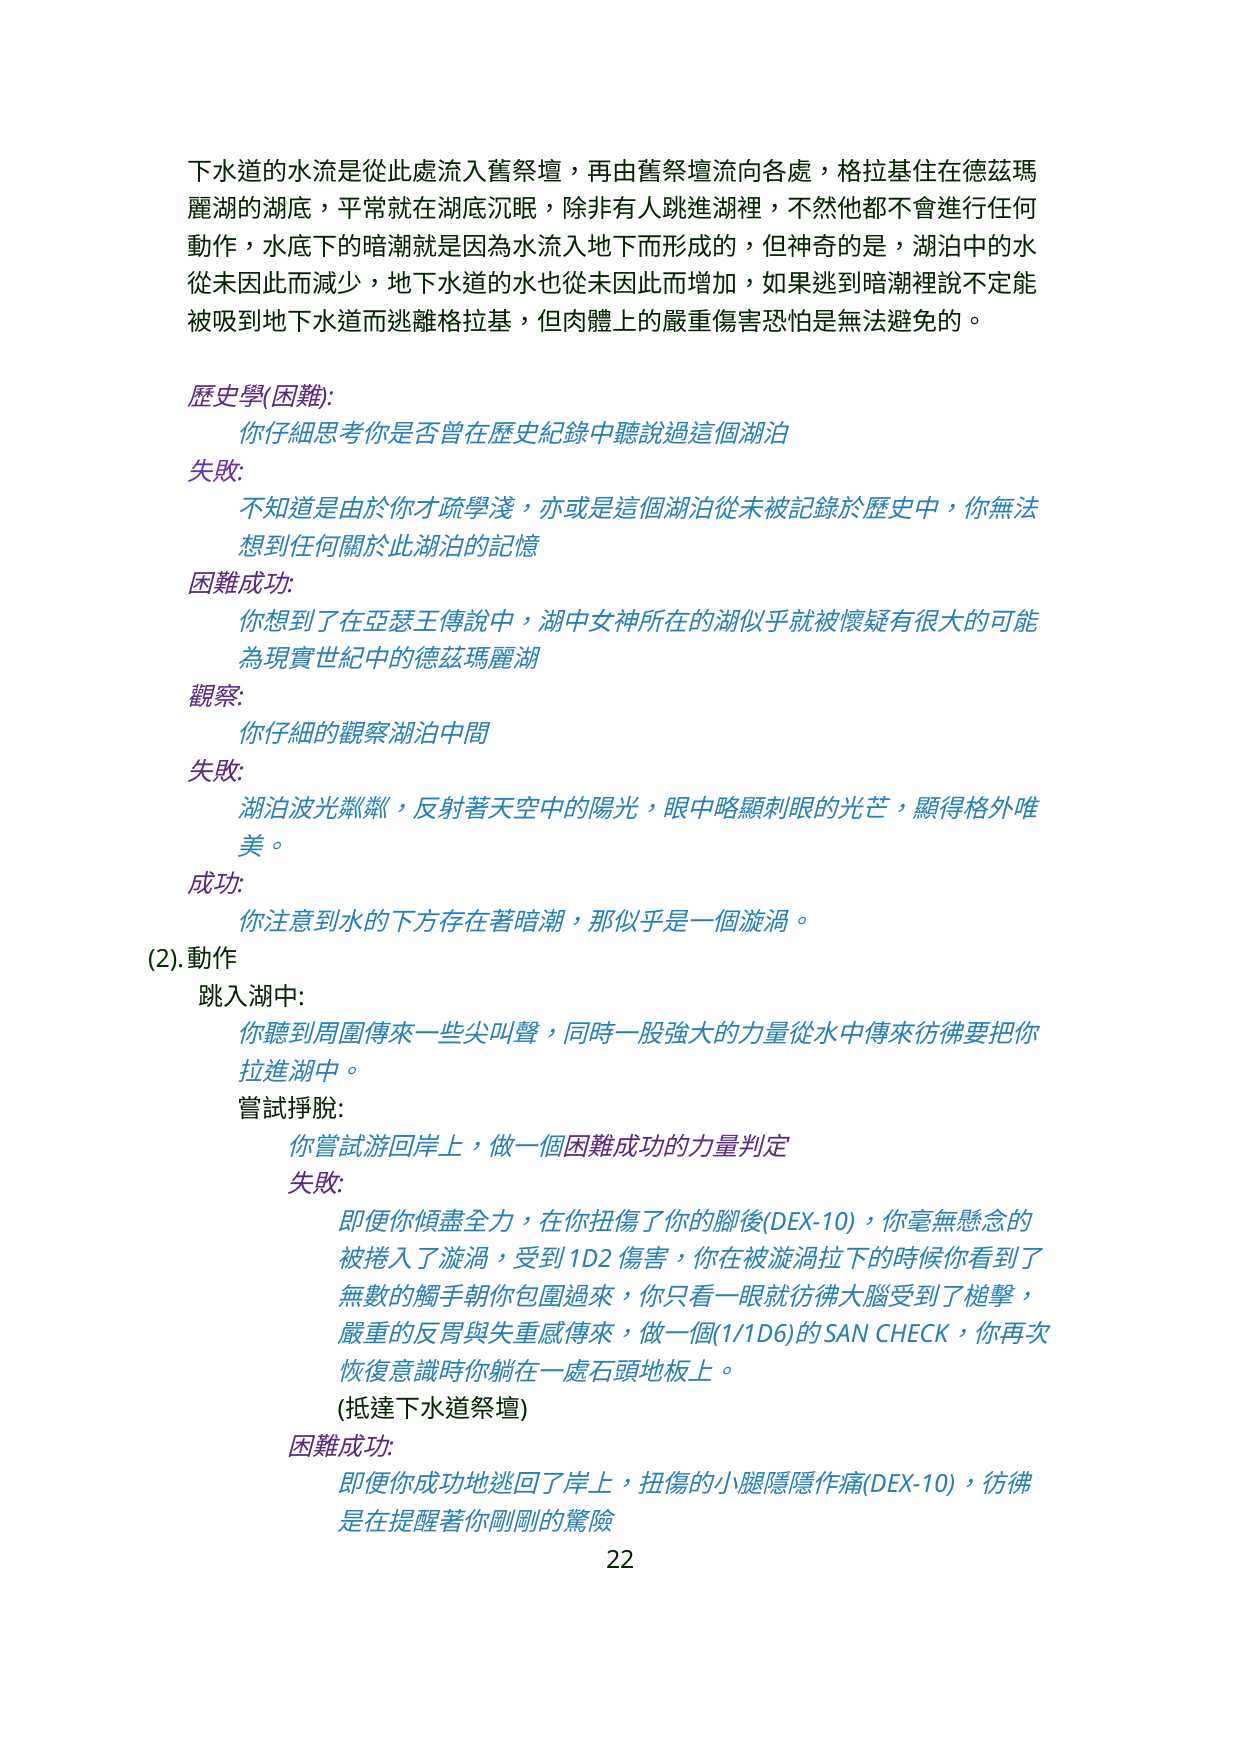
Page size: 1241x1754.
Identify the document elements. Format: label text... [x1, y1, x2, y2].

text 困難成功: [187, 563, 1053, 600]
text 失敗: [187, 1163, 1053, 1200]
text 動作 [148, 938, 1026, 975]
text 失敗: [187, 450, 1053, 488]
text 困難成功: [187, 1425, 1053, 1463]
list 跳入湖中: [198, 975, 1026, 1013]
text 失敗: [187, 750, 1053, 788]
text 歷史學(困難): [187, 375, 1053, 413]
text 嘗試掙脫: [187, 1088, 1053, 1125]
text 你聽到周圍傳來一些尖叫聲，同時一股強大的力量從水中傳來彷彿要把你拉進湖中。 [237, 1013, 1053, 1088]
text 你嘗試游回岸上，做一個困難成功的力量判定 [187, 1125, 1053, 1163]
text 下水道的水流是從此處流入舊祭壇，再由舊祭壇流向各處，格拉基住在德茲瑪麗湖的湖底，平常就在湖底沉眠，除非有人跳進湖裡，不然他都不會進行任何動作，水底下的暗潮就是因為水流入地下而形成的，但神奇的是，湖泊中的水從未因此而減少，地下水道的水也從未因此而增加，如果逃到暗潮裡說不定能被吸到地下水道而逃離格拉基，但肉體上的嚴重傷害恐怕是無法避免的。 [187, 150, 1053, 338]
text (抵達下水道祭壇) [337, 1388, 1053, 1425]
text 觀察: [187, 675, 1053, 713]
text 湖泊波光粼粼，反射著天空中的陽光，眼中略顯刺眼的光芒，顯得格外唯美。 [237, 788, 1053, 863]
text 你注意到水的下方存在著暗潮，那似乎是一個漩渦。 [187, 900, 1053, 938]
text 成功: [187, 863, 1053, 900]
text 你仔細的觀察湖泊中間 [187, 713, 1053, 750]
text 即便你成功地逃回了岸上，扭傷的小腿隱隱作痛(DEX-10)，彷彿是在提醒著你剛剛的驚險 [337, 1463, 1053, 1538]
text 不知道是由於你才疏學淺，亦或是這個湖泊從未被記錄於歷史中，你無法想到任何關於此湖泊的記憶 [237, 488, 1053, 563]
text 即便你傾盡全力，在你扭傷了你的腳後(DEX-10)，你毫無懸念的被捲入了漩渦，受到1D2傷害，你在被漩渦拉下的時候你看到了無數的觸手朝你包圍過來，你只看一眼就彷彿大腦受到了槌擊，嚴重的反胃與失重感傳來，做一個(1/1D6)的SAN CHECK，你再次恢復意識時你躺在一處石頭地板上。 [337, 1200, 1053, 1388]
text 你仔細思考你是否曾在歷史紀錄中聽說過這個湖泊 [187, 413, 1053, 450]
text 你想到了在亞瑟王傳說中，湖中女神所在的湖似乎就被懷疑有很大的可能為現實世紀中的德茲瑪麗湖 [237, 600, 1053, 675]
